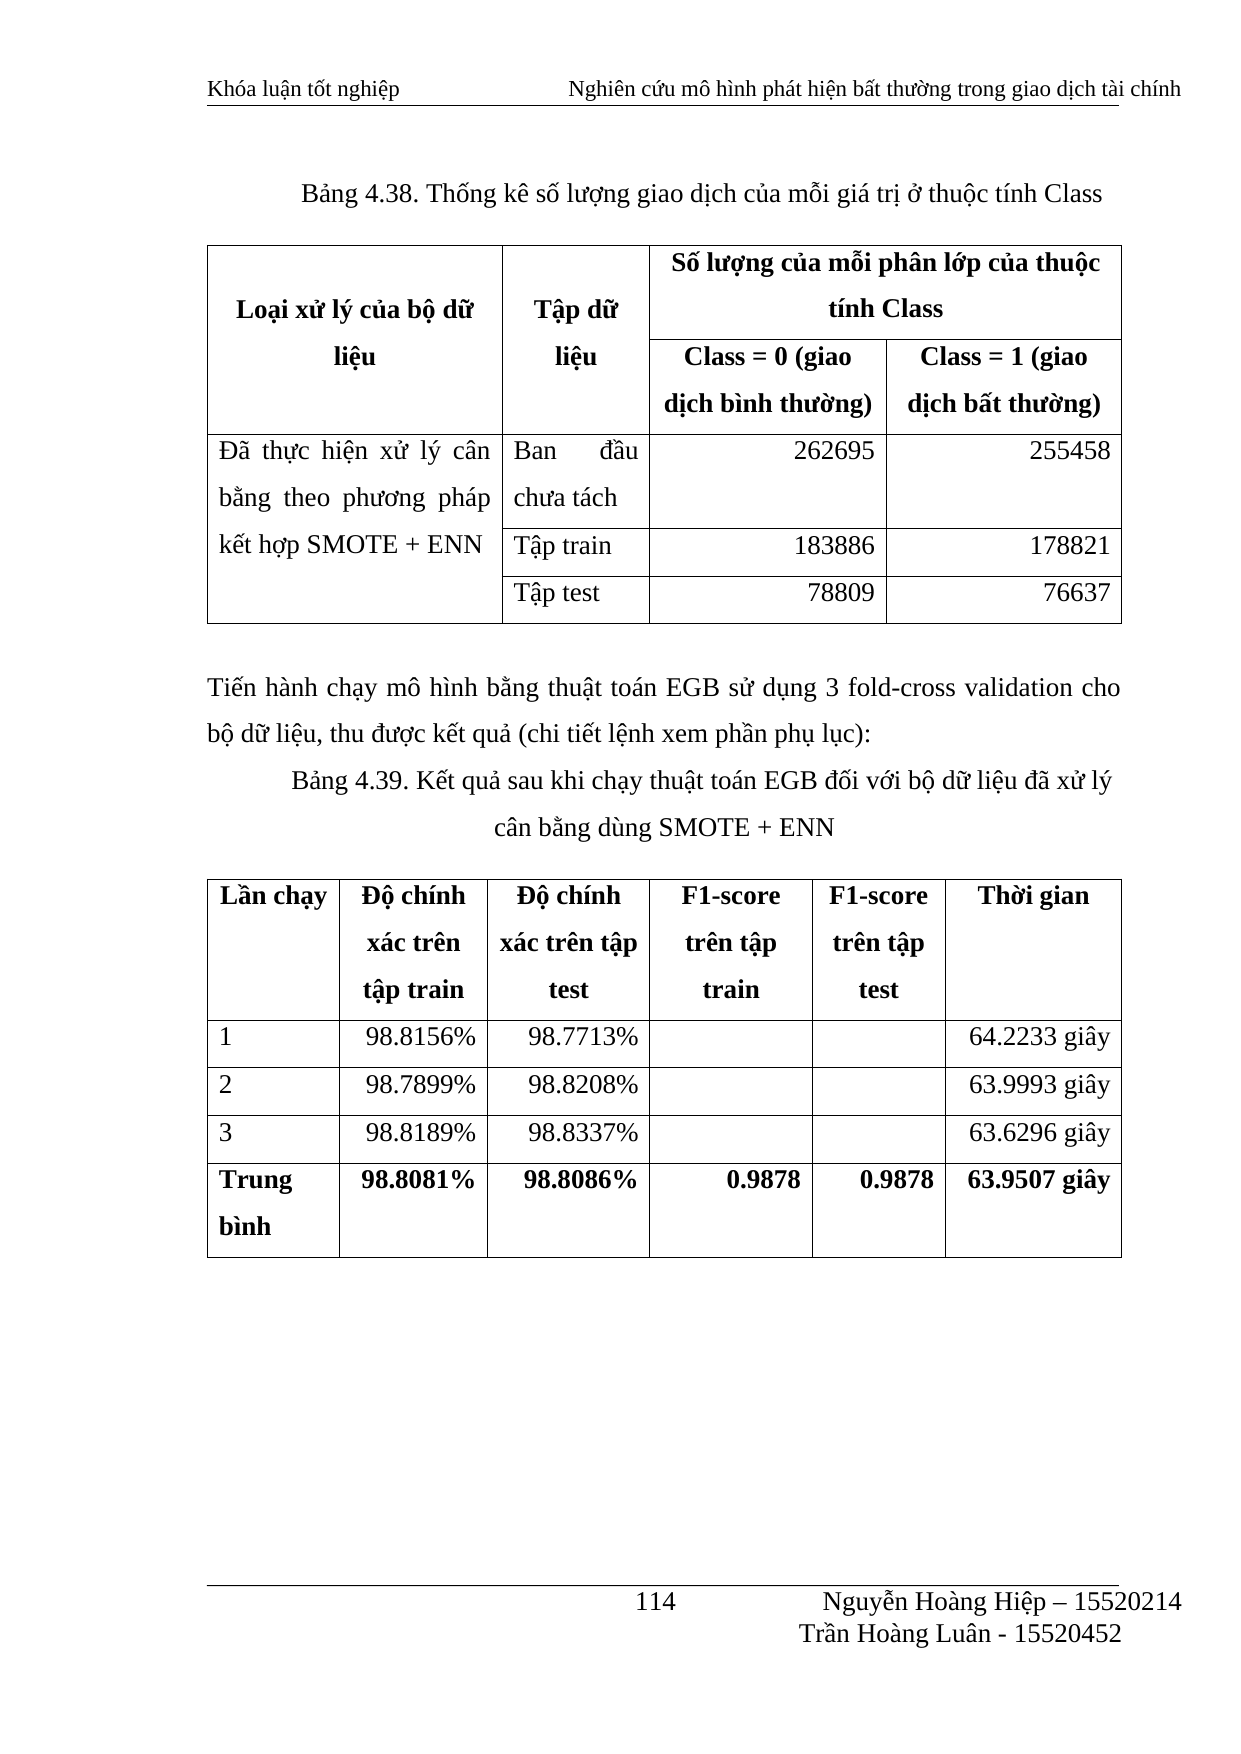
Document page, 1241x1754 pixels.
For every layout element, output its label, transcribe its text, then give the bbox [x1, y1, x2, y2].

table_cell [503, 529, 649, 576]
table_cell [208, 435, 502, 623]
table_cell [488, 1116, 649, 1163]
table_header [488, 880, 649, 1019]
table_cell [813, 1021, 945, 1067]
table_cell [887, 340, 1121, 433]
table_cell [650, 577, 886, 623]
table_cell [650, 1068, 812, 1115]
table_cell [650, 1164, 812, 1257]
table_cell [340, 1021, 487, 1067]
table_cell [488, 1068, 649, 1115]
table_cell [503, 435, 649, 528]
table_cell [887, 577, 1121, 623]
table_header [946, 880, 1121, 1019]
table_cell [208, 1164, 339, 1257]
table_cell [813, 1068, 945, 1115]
text Tiến hành chạy mô hình bằng thuật toán EGB sử dụng 3 fold-cross validation cho bộ dữ liệu, thu được kết quả (chi tiết lệnh xem phần phụ lục): [207, 671, 1122, 749]
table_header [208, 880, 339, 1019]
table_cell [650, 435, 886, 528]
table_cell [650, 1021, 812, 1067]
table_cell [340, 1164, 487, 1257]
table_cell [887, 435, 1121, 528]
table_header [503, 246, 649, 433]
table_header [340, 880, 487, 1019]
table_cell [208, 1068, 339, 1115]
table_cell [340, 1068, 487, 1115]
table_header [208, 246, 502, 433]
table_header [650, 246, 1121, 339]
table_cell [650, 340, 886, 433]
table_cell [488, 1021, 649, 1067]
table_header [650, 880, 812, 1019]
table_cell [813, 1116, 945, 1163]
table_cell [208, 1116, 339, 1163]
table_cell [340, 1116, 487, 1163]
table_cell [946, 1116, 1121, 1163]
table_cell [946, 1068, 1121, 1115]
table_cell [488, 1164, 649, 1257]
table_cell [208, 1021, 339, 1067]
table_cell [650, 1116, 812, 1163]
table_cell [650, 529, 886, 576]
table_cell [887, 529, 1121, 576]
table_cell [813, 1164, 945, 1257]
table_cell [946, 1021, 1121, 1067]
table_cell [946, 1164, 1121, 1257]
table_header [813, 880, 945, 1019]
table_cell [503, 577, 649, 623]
